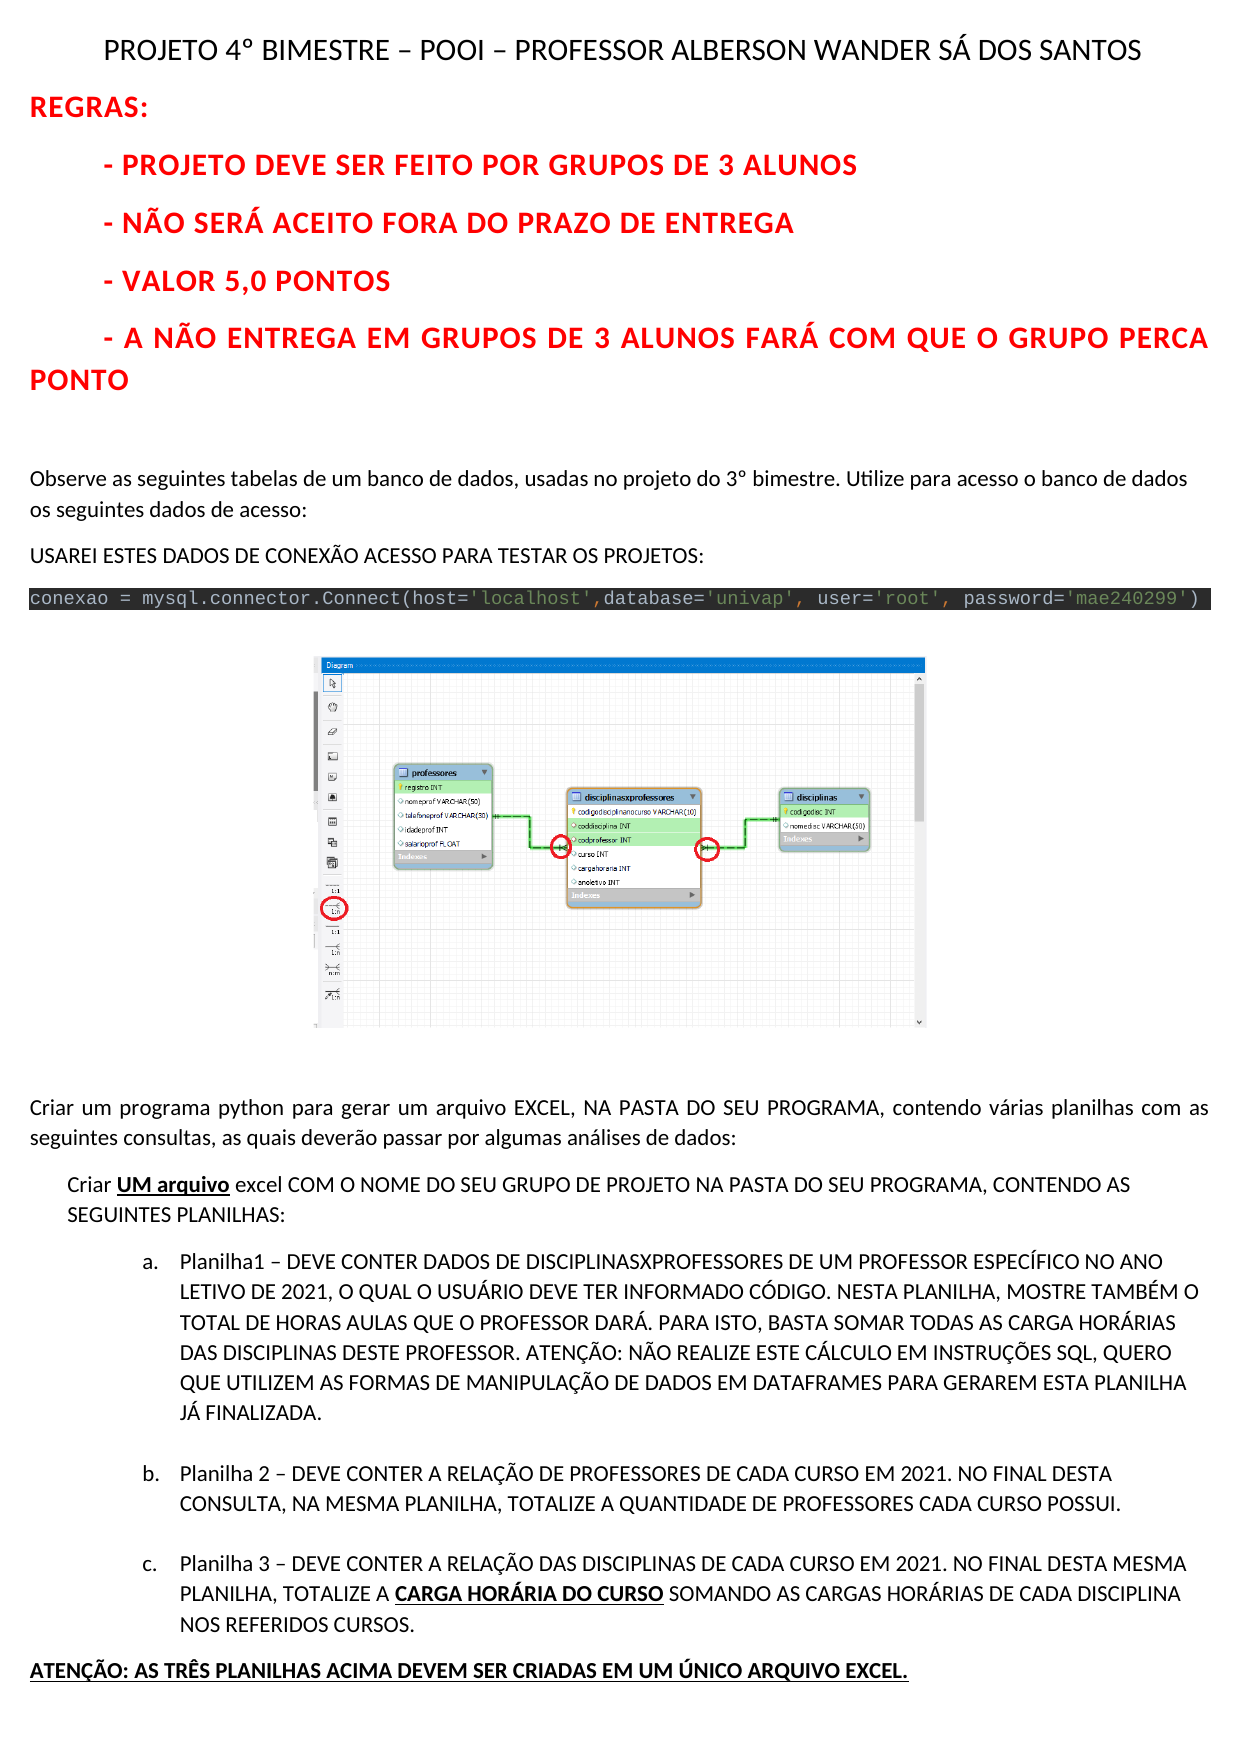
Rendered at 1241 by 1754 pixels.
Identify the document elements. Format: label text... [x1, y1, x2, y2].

text - A NÃO ENTREGA EM GRUPOS DE 3 ALUNOS FARÁ COM QUE O GRUPO PERCA PONTO [29, 319, 1211, 398]
list Planilha 2 – DEVE CONTER A RELAÇÃO DE PROFESSORES DE CADA CURSO EM 2021. NO FINAL DESTA CONSULTA, NA MESMA PLANILHA, TOTALIZE A QUANTIDADE DE PROFESSORES CADA CURSO POSSUI. [142, 1459, 1211, 1517]
text conexao = mysql.connector.Connect(host='localhost',database='univap', user='root', password='mae240299') [29, 588, 1211, 610]
text USAREI ESTES DADOS DE CONEXÃO ACESSO PARA TESTAR OS PROJETOS: [29, 542, 1211, 569]
text - VALOR 5,0 PONTOS [29, 261, 1211, 299]
list Planilha 3 – DEVE CONTER A RELAÇÃO DAS DISCIPLINAS DE CADA CURSO EM 2021. NO FINAL DESTA MESMA PLANILHA, TOTALIZE A CARGA HORÁRIA DO CURSO SOMANDO AS CARGAS HORÁRIAS DE CADA DISCIPLINA NOS REFERIDOS CURSOS. [142, 1549, 1211, 1638]
text - NÃO SERÁ ACEITO FORA DO PRAZO DE ENTREGA [29, 203, 1211, 241]
text REGRAS: [29, 87, 1211, 126]
picture [313, 656, 927, 1028]
list Planilha1 – DEVE CONTER DADOS DE DISCIPLINASXPROFESSORES DE UM PROFESSOR ESPECÍFICO NO ANO LETIVO DE 2021, O QUAL O USUÁRIO DEVE TER INFORMADO CÓDIGO. NESTA PLANILHA, MOSTRE TAMBÉM O TOTAL DE HORAS AULAS QUE O PROFESSOR DARÁ. PARA ISTO, BASTA SOMAR TODAS AS CARGA HORÁRIAS DAS DISCIPLINAS DESTE PROFESSOR. ATENÇÃO: NÃO REALIZE ESTE CÁLCULO EM INSTRUÇÕES SQL, QUERO QUE UTILIZEM AS FORMAS DE MANIPULAÇÃO DE DADOS EM DATAFRAMES PARA GERAREM ESTA PLANILHA JÁ FINALIZADA. [142, 1247, 1211, 1426]
text - PROJETO DEVE SER FEITO POR GRUPOS DE 3 ALUNOS [29, 145, 1211, 183]
text ATENÇÃO: AS TRÊS PLANILHAS ACIMA DEVEM SER CRIADAS EM UM ÚNICO ARQUIVO EXCEL. [29, 1657, 1211, 1684]
text Observe as seguintes tabelas de um banco de dados, usadas no projeto do 3º bimestre. Utilize para acesso o banco de dados os seguintes dados de acesso: [29, 464, 1211, 523]
text PROJETO 4º BIMESTRE – POOI – PROFESSOR ALBERSON WANDER SÁ DOS SANTOS [29, 29, 1211, 68]
text Criar UM arquivo excel COM O NOME DO SEU GRUPO DE PROJETO NA PASTA DO SEU PROGRAMA, CONTENDO AS SEGUINTES PLANILHAS: [67, 1170, 1211, 1228]
text Criar um programa python para gerar um arquivo EXCEL, NA PASTA DO SEU PROGRAMA, contendo várias planilhas com as seguintes consultas, as quais deverão passar por algumas análises de dados: [29, 1093, 1211, 1151]
